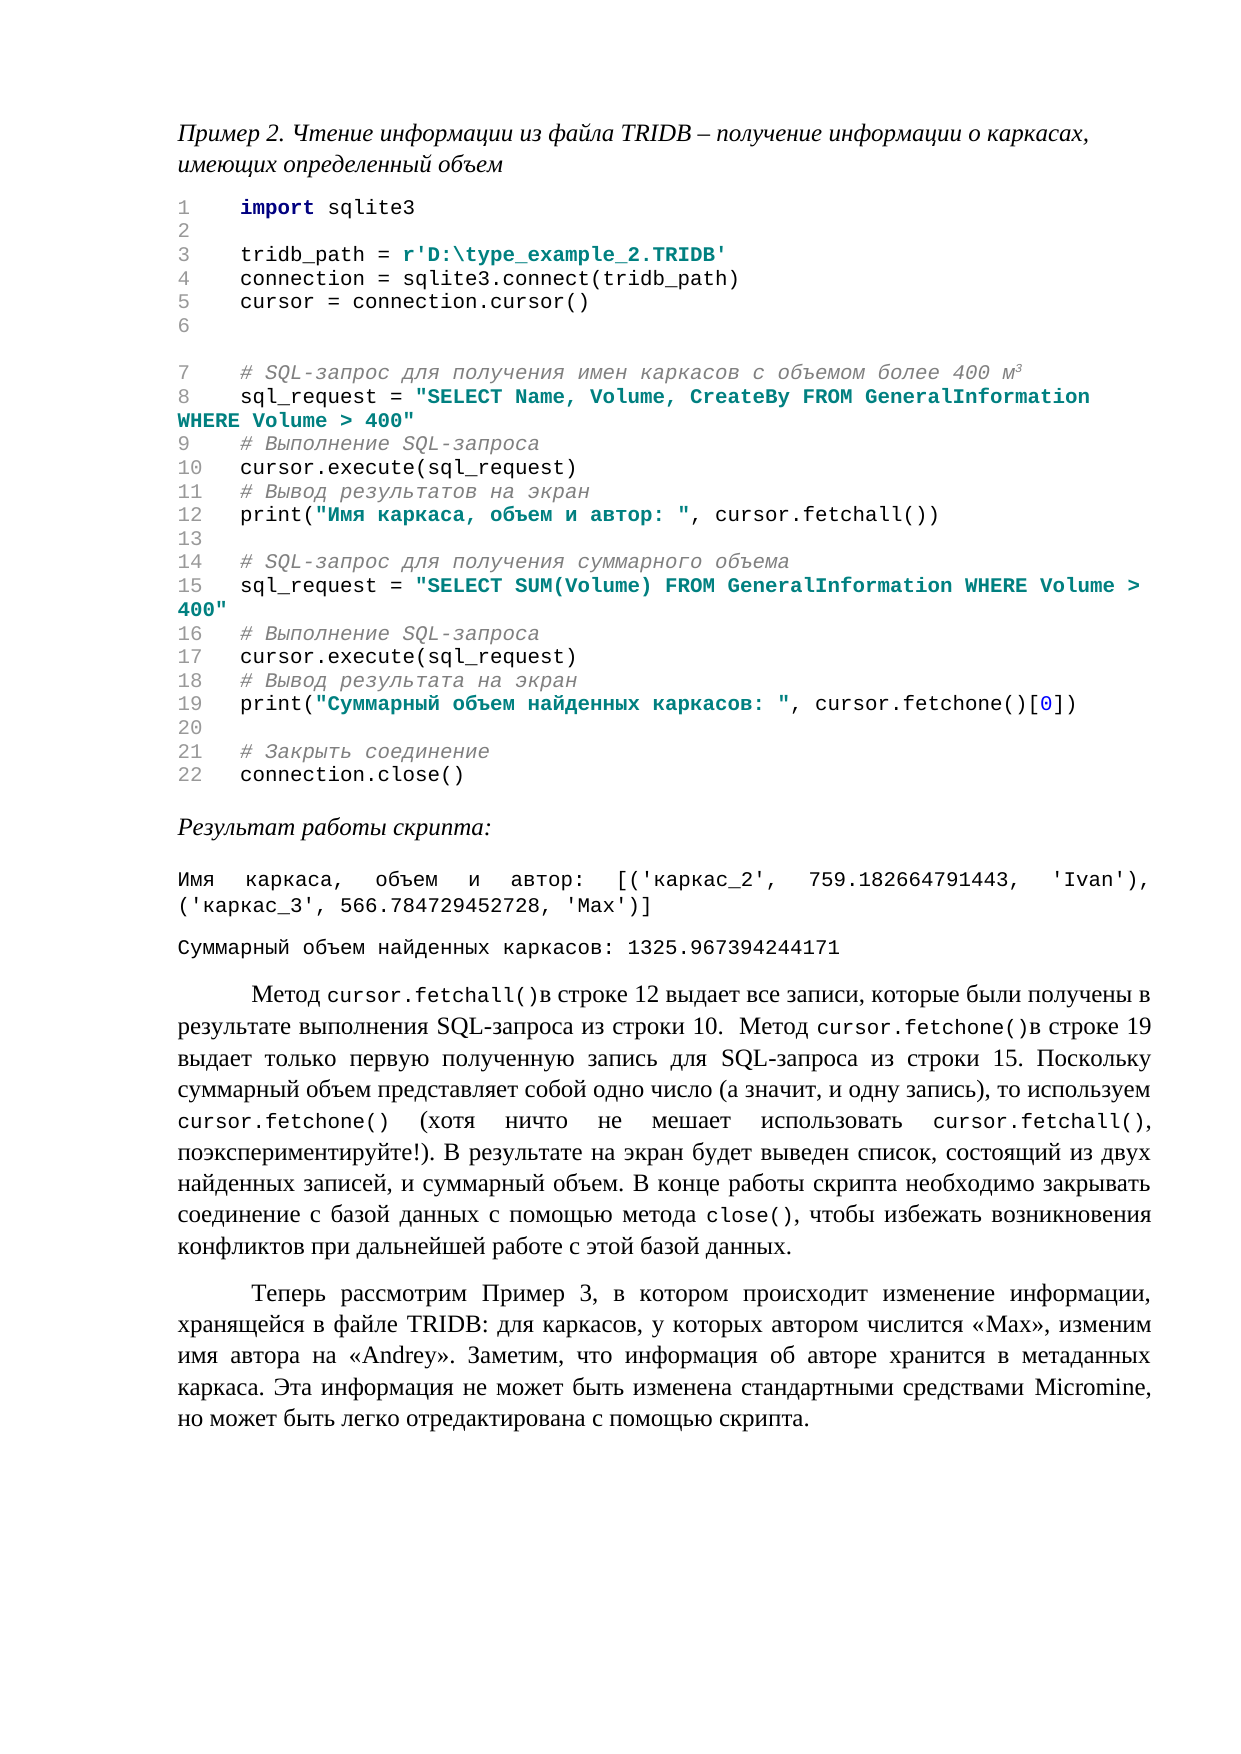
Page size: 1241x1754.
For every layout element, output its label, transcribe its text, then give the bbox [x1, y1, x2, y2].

text 8 sql_request = "SELECT Name, Volume, CreateBy FROM GeneralInformation WHERE Volume > 400" [177, 386, 1152, 433]
text Теперь рассмотрим Пример 3, в котором происходит изменение информации, хранящейся в файле TRIDB: для каркасов, у которых автором числится «Max», изменим имя автора на «Andrey». Заметим, что информация об авторе хранится в метаданных каркаса. Эта информация не может быть изменена стандартными средствами Micromine, но может быть легко отредактирована с помощью скрипта. [177, 1278, 1152, 1431]
text 9 # Выполнение SQL-запроса [177, 433, 1152, 457]
text 17 cursor.execute(sql_request) [177, 646, 1152, 670]
text 11 # Вывод результатов на экран [177, 481, 1152, 504]
text 1 import sqlite3 [177, 197, 1152, 221]
text 22 connection.close() [177, 764, 1152, 788]
text 13 [177, 528, 1152, 552]
text 4 connection = sqlite3.connect(tridb_path) [177, 268, 1152, 291]
text 10 cursor.execute(sql_request) [177, 457, 1152, 481]
text Результат работы скрипта: [177, 812, 1152, 840]
text Метод cursor.fetchall()в строке 12 выдает все записи, которые были получены в результате выполнения SQL-запроса из строки 10. Метод cursor.fetchone()в строке 19 выдает только первую полученную запись для SQL-запроса из строки 15. Поскольку суммарный объем представляет собой одно число (а значит, и одну запись), то используем cursor.fetchone() (хотя ничто не мешает использовать cursor.fetchall(), поэкспериментируйте!). В результате на экран будет выведен список, состоящий из двух найденных записей, и суммарный объем. В конце работы скрипта необходимо закрывать соединение с базой данных с помощью метода close(), чтобы избежать возникновения конфликтов при дальнейшей работе с этой базой данных. [177, 979, 1152, 1259]
text 7 # SQL-запрос для получения имен каркасов с объемом более 400 м3 [177, 362, 1152, 386]
text 19 print("Суммарный объем найденных каркасов: ", cursor.fetchone()[0]) [177, 693, 1152, 717]
text 14 # SQL-запрос для получения суммарного объема [177, 552, 1152, 575]
text Пример 2. Чтение информации из файла TRIDB – получение информации о каркасах, имеющих определенный объем [177, 118, 1152, 178]
text Суммарный объем найденных каркасов: 1325.967394244171 [177, 937, 1152, 961]
text 5 cursor = connection.cursor() [177, 291, 1152, 315]
text 15 sql_request = "SELECT SUM(Volume) FROM GeneralInformation WHERE Volume > 400" [177, 575, 1152, 622]
text 6 [177, 315, 1152, 339]
text 3 tridb_path = r'D:\type_example_2.TRIDB' [177, 244, 1152, 268]
text Имя каркаса, объем и автор: [('каркас_2', 759.182664791443, 'Ivan'), ('каркас_3', 566.784729452728, 'Max')] [177, 869, 1152, 918]
text 2 [177, 221, 1152, 244]
text 21 # Закрыть соединение [177, 741, 1152, 764]
text 20 [177, 717, 1152, 741]
text 16 # Выполнение SQL-запроса [177, 622, 1152, 646]
text 18 # Вывод результата на экран [177, 670, 1152, 693]
text 12 print("Имя каркаса, объем и автор: ", cursor.fetchall()) [177, 504, 1152, 528]
